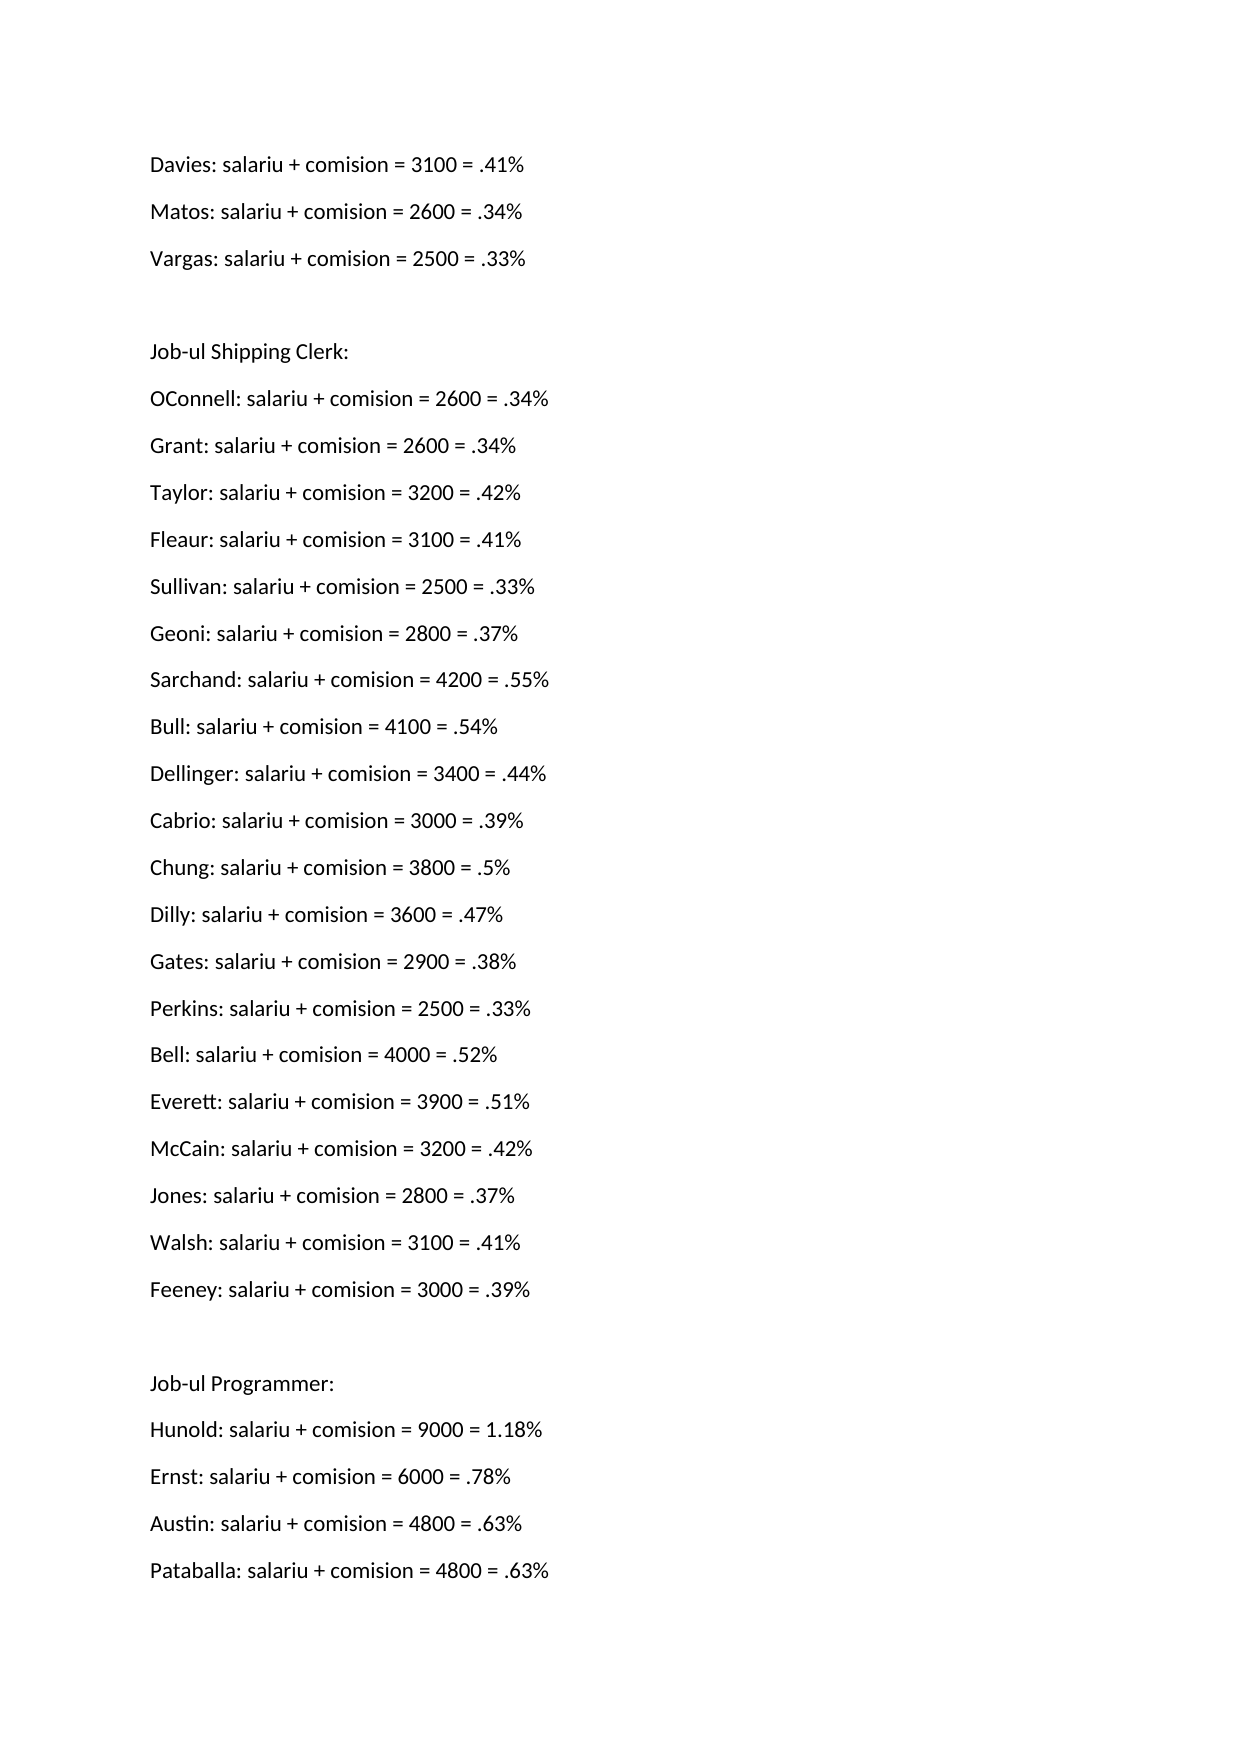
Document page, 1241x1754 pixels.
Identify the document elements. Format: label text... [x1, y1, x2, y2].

text Hunold: salariu + comision = 9000 = 1.18% [150, 1416, 1090, 1444]
text Bull: salariu + comision = 4100 = .54% [150, 712, 1090, 741]
text Grant: salariu + comision = 2600 = .34% [150, 431, 1090, 459]
text Sullivan: salariu + comision = 2500 = .33% [150, 572, 1090, 600]
text Sarchand: salariu + comision = 4200 = .55% [150, 666, 1090, 694]
text Pataballa: salariu + comision = 4800 = .63% [150, 1556, 1090, 1584]
text Walsh: salariu + comision = 3100 = .41% [150, 1228, 1090, 1256]
text Geoni: salariu + comision = 2800 = .37% [150, 619, 1090, 647]
text Chung: salariu + comision = 3800 = .5% [150, 853, 1090, 881]
text Matos: salariu + comision = 2600 = .34% [150, 197, 1090, 225]
text Vargas: salariu + comision = 2500 = .33% [150, 244, 1090, 272]
text Job-ul Programmer: [150, 1369, 1090, 1397]
text Taylor: salariu + comision = 3200 = .42% [150, 478, 1090, 506]
text Ernst: salariu + comision = 6000 = .78% [150, 1462, 1090, 1491]
text Gates: salariu + comision = 2900 = .38% [150, 947, 1090, 975]
text Cabrio: salariu + comision = 3000 = .39% [150, 806, 1090, 834]
text Dilly: salariu + comision = 3600 = .47% [150, 900, 1090, 928]
text Fleaur: salariu + comision = 3100 = .41% [150, 525, 1090, 553]
text OConnell: salariu + comision = 2600 = .34% [150, 384, 1090, 412]
text Perkins: salariu + comision = 2500 = .33% [150, 994, 1090, 1022]
text Everett: salariu + comision = 3900 = .51% [150, 1087, 1090, 1116]
text McCain: salariu + comision = 3200 = .42% [150, 1134, 1090, 1162]
text Dellinger: salariu + comision = 3400 = .44% [150, 759, 1090, 787]
text Jones: salariu + comision = 2800 = .37% [150, 1181, 1090, 1209]
text Bell: salariu + comision = 4000 = .52% [150, 1041, 1090, 1069]
text Feeney: salariu + comision = 3000 = .39% [150, 1275, 1090, 1303]
text Austin: salariu + comision = 4800 = .63% [150, 1509, 1090, 1537]
text Davies: salariu + comision = 3100 = .41% [150, 150, 1090, 178]
text Job-ul Shipping Clerk: [150, 337, 1090, 366]
